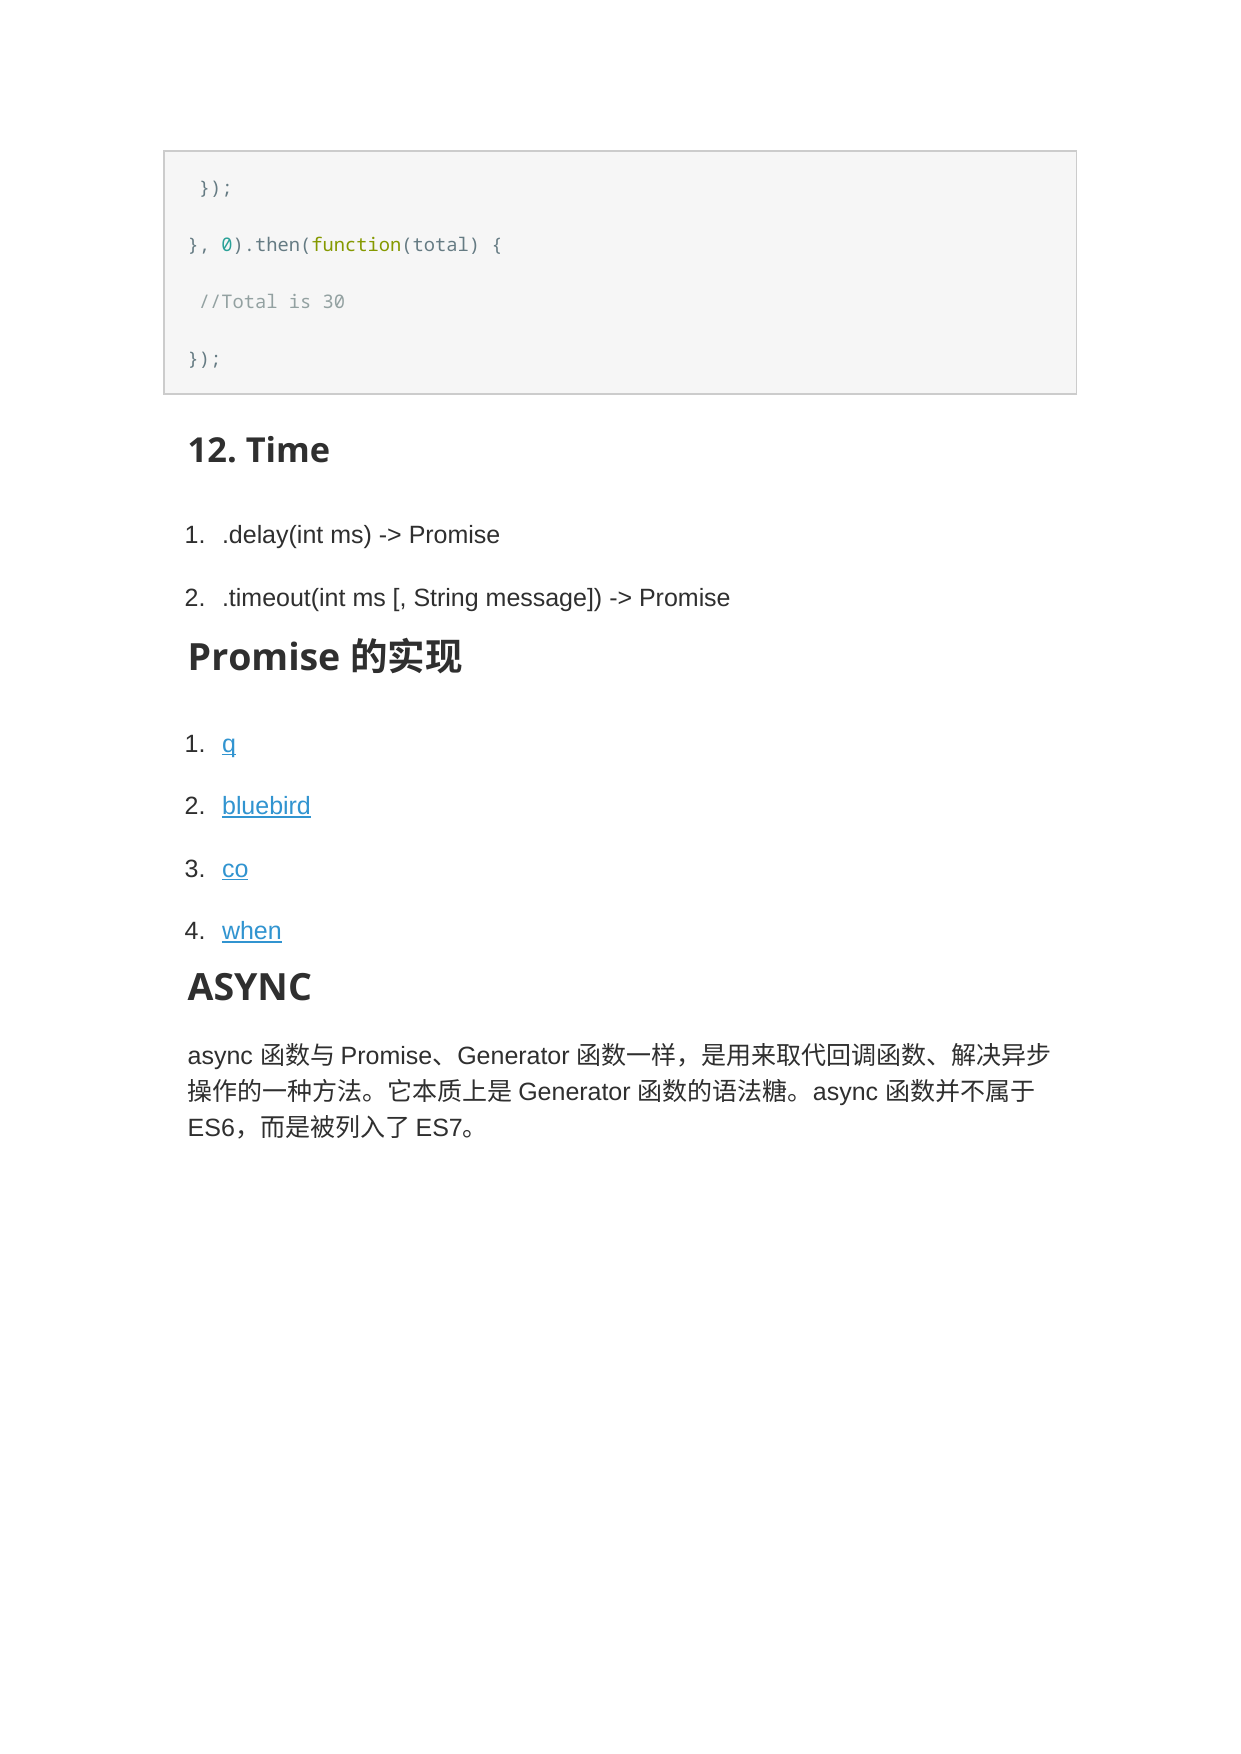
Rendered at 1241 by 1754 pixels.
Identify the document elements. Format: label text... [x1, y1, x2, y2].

list bluebird [184, 773, 1053, 820]
text async 函数与 Promise、Generator 函数一样，是用来取代回调函数、解决异步操作的一种方法。它本质上是 Generator 函数的语法糖。async 函数并不属于 ES6，而是被列入了 ES7。 [187, 1035, 1053, 1144]
list .timeout(int ms [, String message]) -> Promise [184, 564, 1053, 611]
text ASYNC [187, 961, 1053, 1012]
text }, 0).then(function(total) { [165, 207, 1076, 257]
text }); [165, 320, 1076, 393]
text //Total is 30 [165, 263, 1076, 313]
list co [184, 836, 1053, 883]
list q [184, 711, 1053, 758]
text 12. Time [187, 426, 1053, 473]
list .delay(int ms) -> Promise [184, 502, 1053, 549]
text }); [165, 152, 1076, 200]
text Promise 的实现 [187, 627, 1053, 682]
list when [184, 898, 1053, 945]
